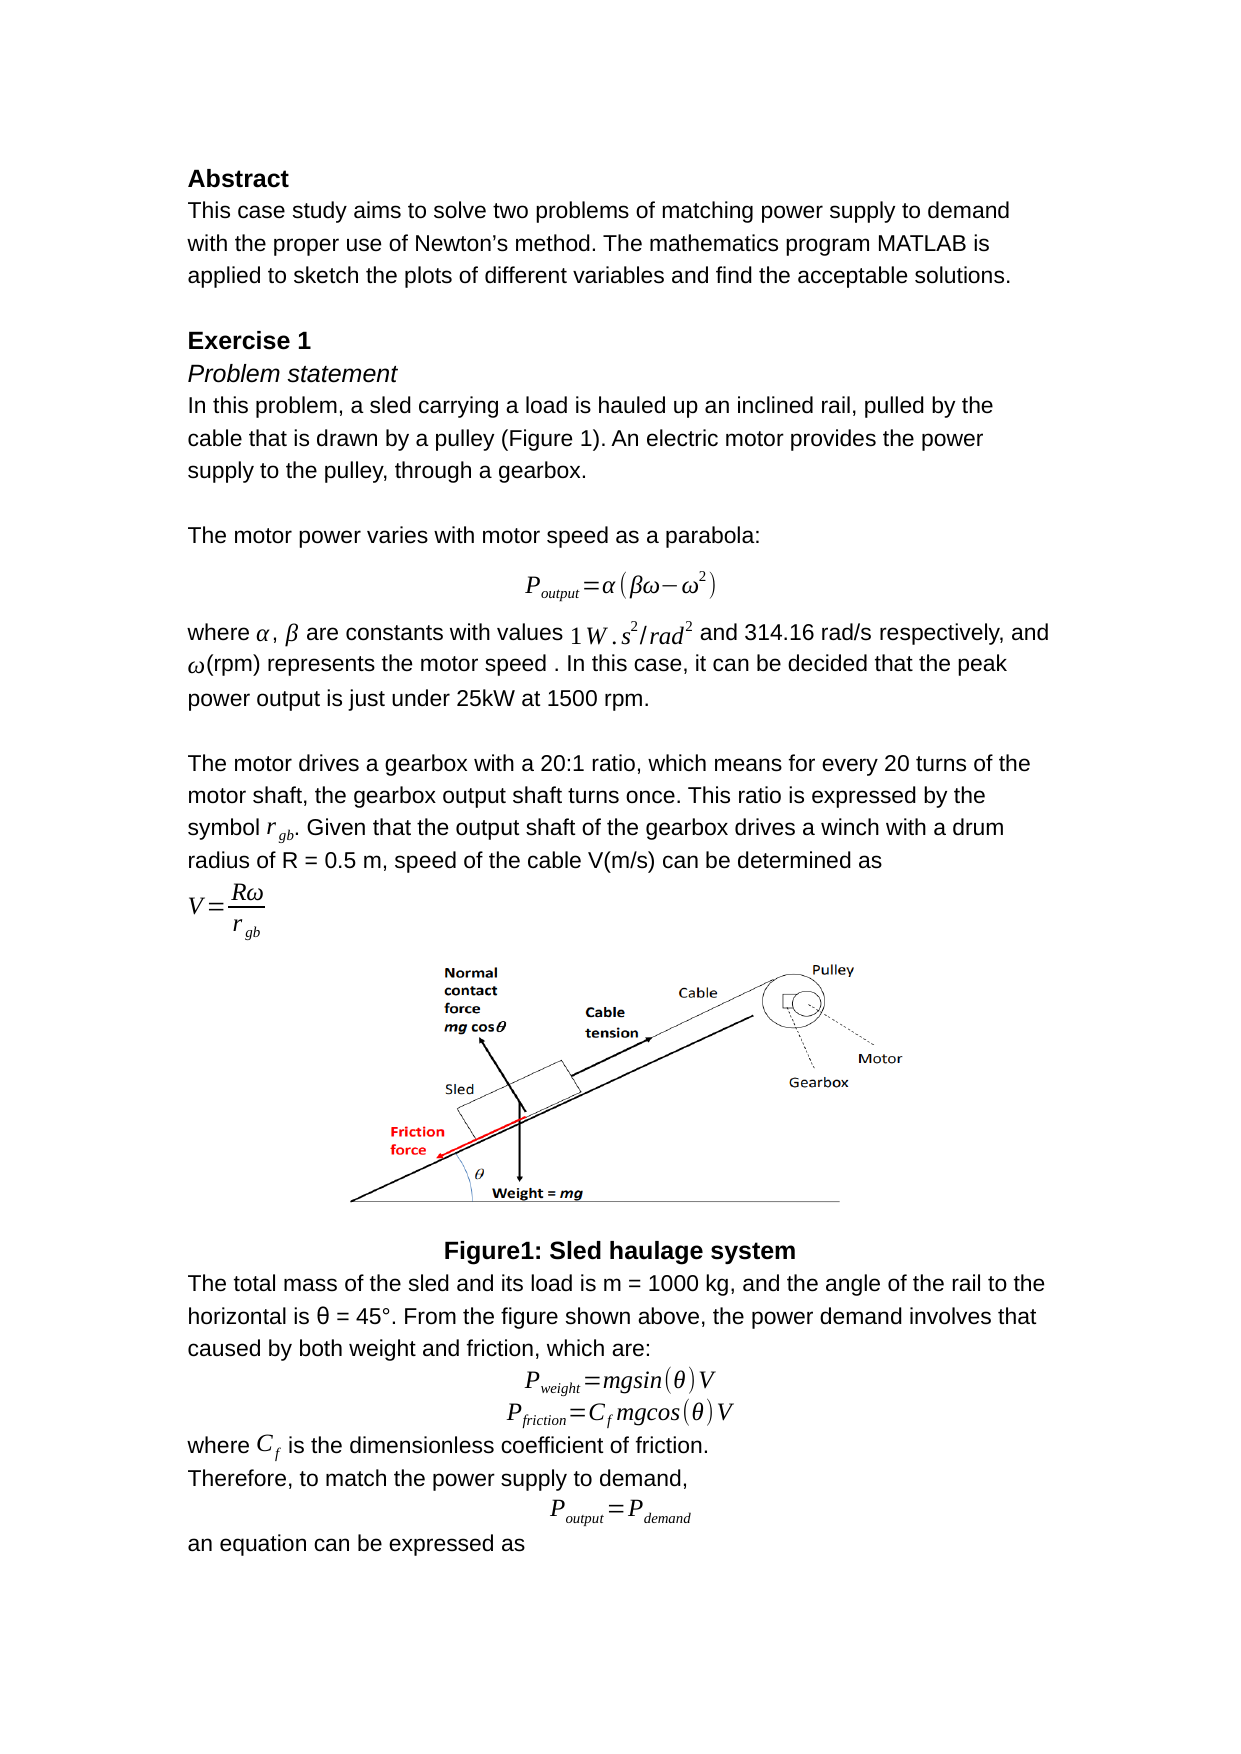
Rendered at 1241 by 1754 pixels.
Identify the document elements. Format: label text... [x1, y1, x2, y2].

text where is the dimensionless coefficient of friction. [187, 1429, 1053, 1462]
text Figure1: Sled haulage system [187, 1234, 1053, 1267]
text The total mass of the sled and its load is m = 1000 kg, and the angle of the rail to the horizontal is θ = 45°. From the figure shown above, the power demand involves that caused by both weight and friction, which are: [187, 1267, 1053, 1364]
text The motor drives a gearbox with a 20:1 ratio, which means for every 20 turns of the motor shaft, the gearbox output shaft turns once. This ratio is expressed by the symbol . Given that the output shaft of the gearbox drives a winch with a drum radius of R = 0.5 m, speed of the cable V(m/s) can be determined as [187, 747, 1053, 877]
text Therefore, to match the power supply to demand, [187, 1462, 1053, 1494]
text The motor power varies with motor speed as a parabola: [187, 519, 1053, 552]
text In this problem, a sled carrying a load is hauled up an inclined rail, pulled by the cable that is drawn by a pulley (Figure 1). An electric motor provides the power supply to the pulley, through a gearbox. [187, 389, 1053, 487]
text where , are constants with values and 314.16 rad/s respectively, and (rpm) represents the motor speed . In this case, it can be decided that the peak power output is just under 25kW at 1500 rpm. [187, 617, 1053, 714]
text Abstract [187, 162, 1053, 194]
text Exercise 1 [187, 324, 1053, 357]
text This case study aims to solve two problems of matching power supply to demand with the proper use of Newton’s method. The mathematics program MATLAB is applied to sketch the plots of different variables and find the acceptable solutions. [187, 194, 1053, 292]
text Problem statement [187, 357, 1053, 389]
text an equation can be expressed as [187, 1527, 1053, 1559]
